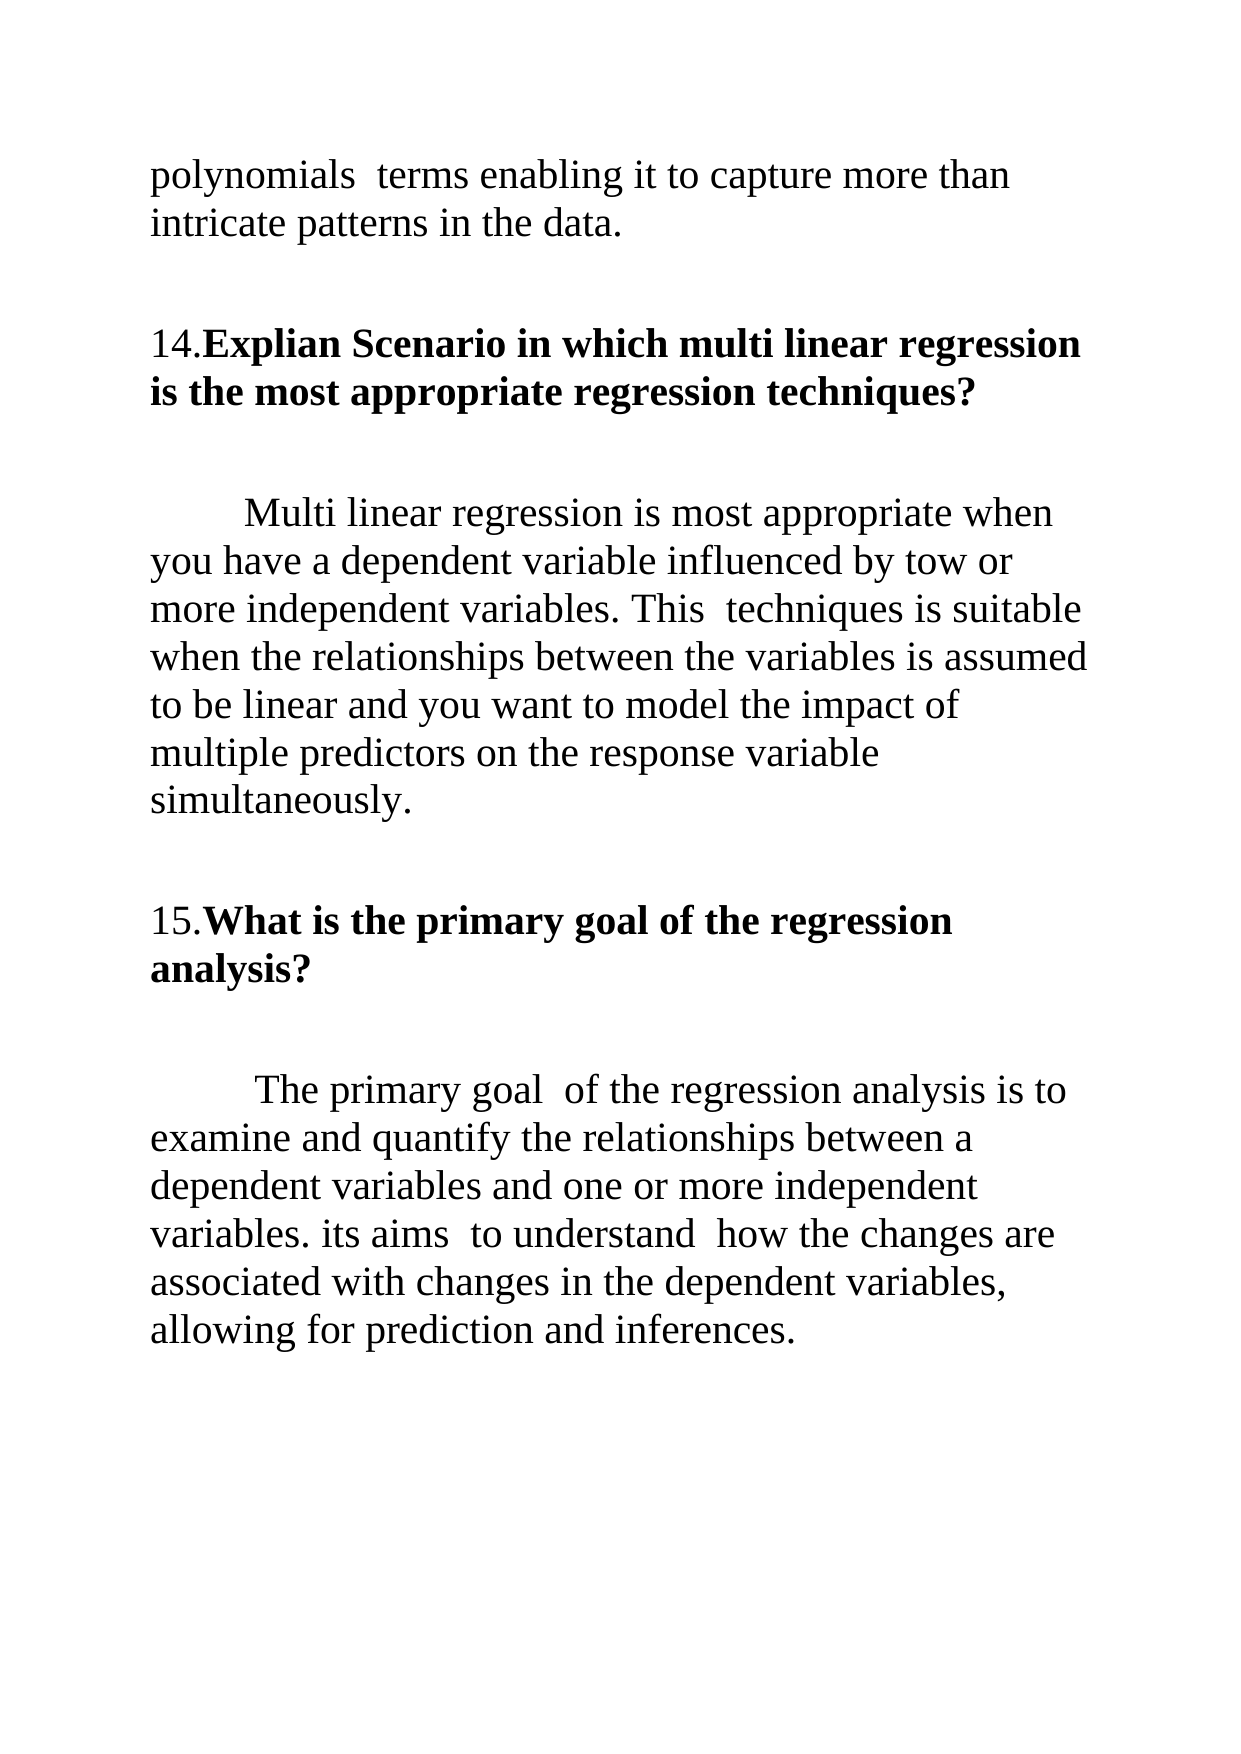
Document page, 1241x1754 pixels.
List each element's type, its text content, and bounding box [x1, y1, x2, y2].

text 15.What is the primary goal of the regression analysis? [150, 896, 1090, 992]
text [150, 150, 1090, 246]
text The primary goal of the regression analysis is to examine and quantify the relationships between a dependent variables and one or more independent variables. its aims to understand how the changes are associated with changes in the dependent variables, allowing for prediction and inferences. [150, 1064, 1090, 1352]
text Multi linear regression is most appropriate when you have a dependent variable influenced by tow or more independent variables. This techniques is suitable when the relationships between the variables is assumed to be linear and you want to model the impact of multiple predictors on the response variable simultaneously. [150, 487, 1090, 823]
text 14.Explian Scenario in which multi linear regression is the most appropriate regression techniques? [150, 319, 1090, 414]
